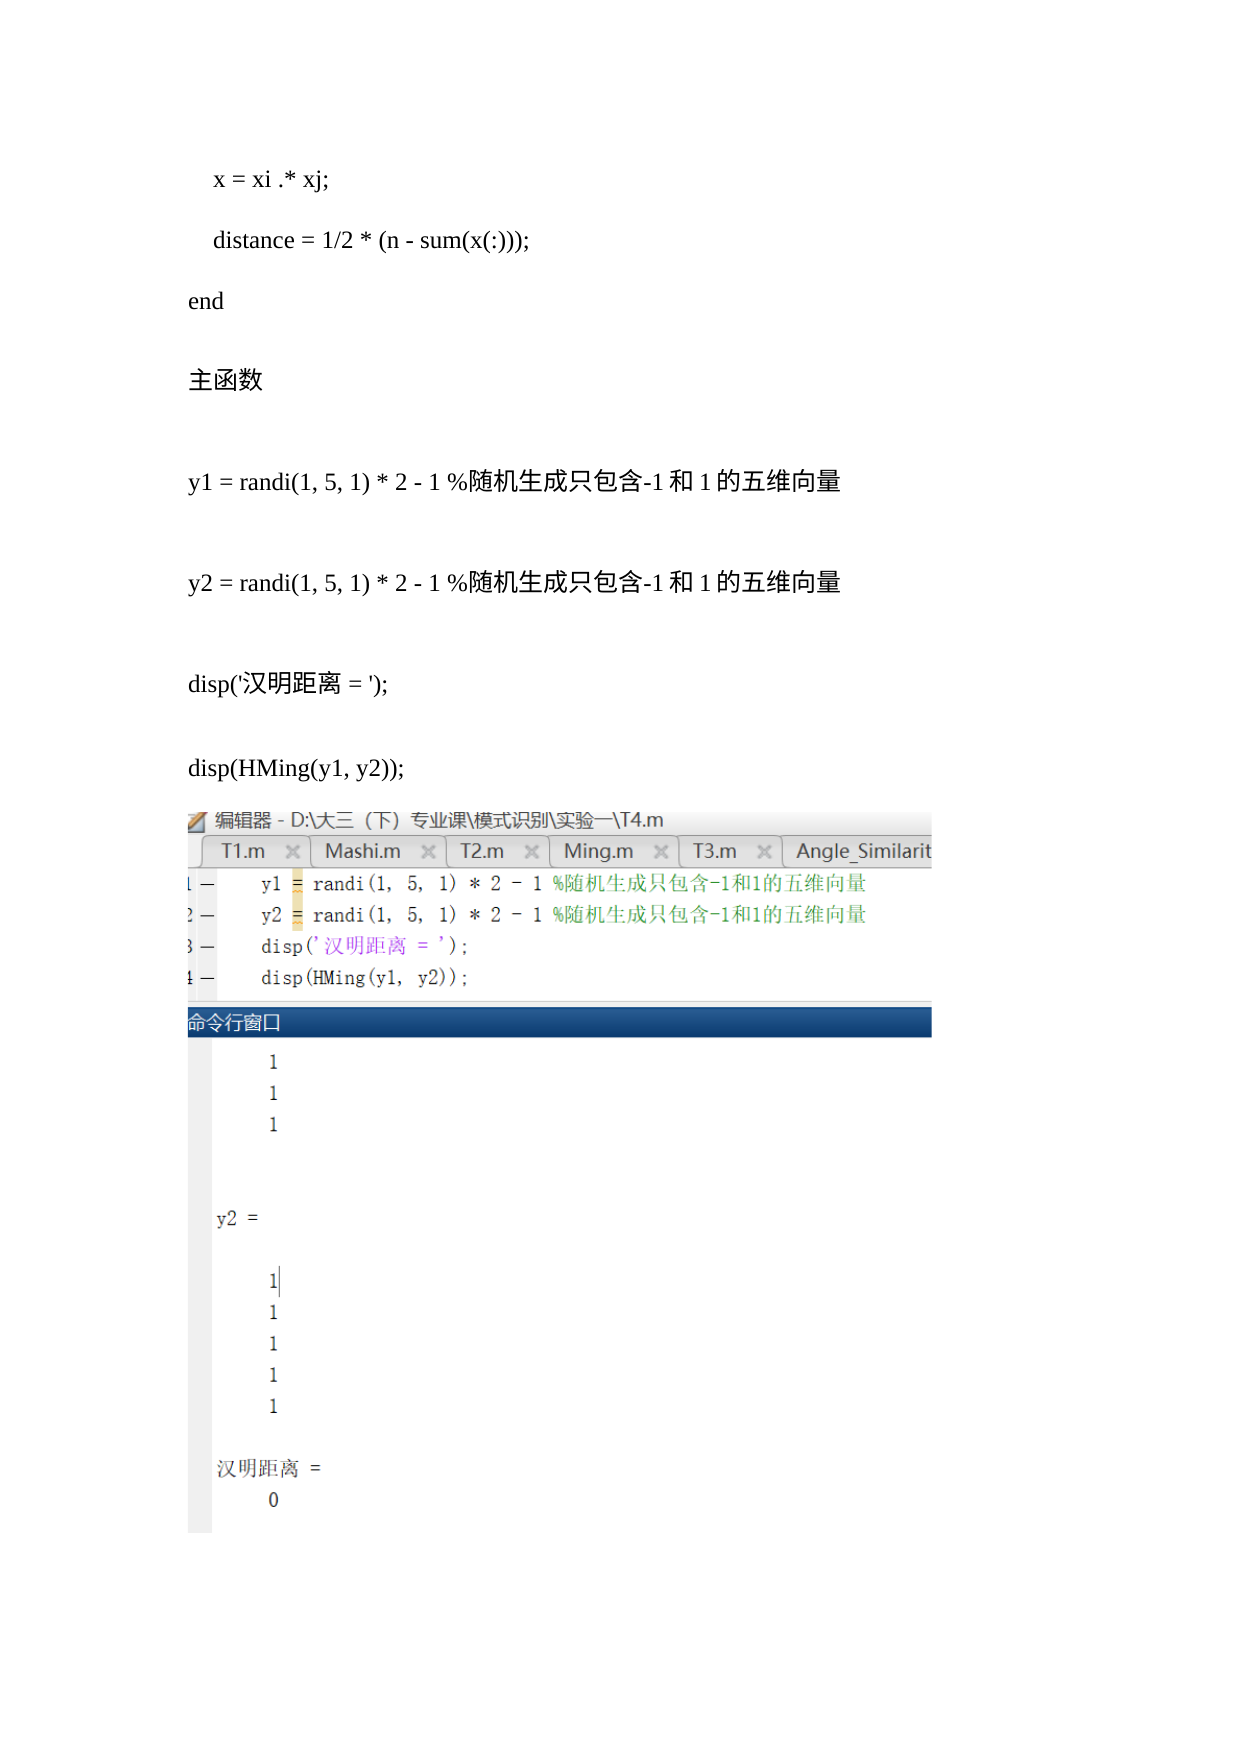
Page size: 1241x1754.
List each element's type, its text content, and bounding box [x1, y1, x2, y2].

text disp('汉明距离 = '); [188, 649, 1053, 714]
text x = xi .* xj; [188, 162, 1053, 194]
text y1 = randi(1, 5, 1) * 2 - 1 %随机生成只包含-1和1的五维向量 [188, 447, 1053, 512]
text 主函数 [188, 346, 1053, 411]
text end [188, 284, 1053, 317]
text disp(HMing(y1, y2)); [188, 751, 1053, 783]
text distance = 1/2 * (n - sum(x(:))); [188, 223, 1053, 256]
picture [187, 812, 932, 1533]
text y2 = randi(1, 5, 1) * 2 - 1 %随机生成只包含-1和1的五维向量 [188, 548, 1053, 613]
